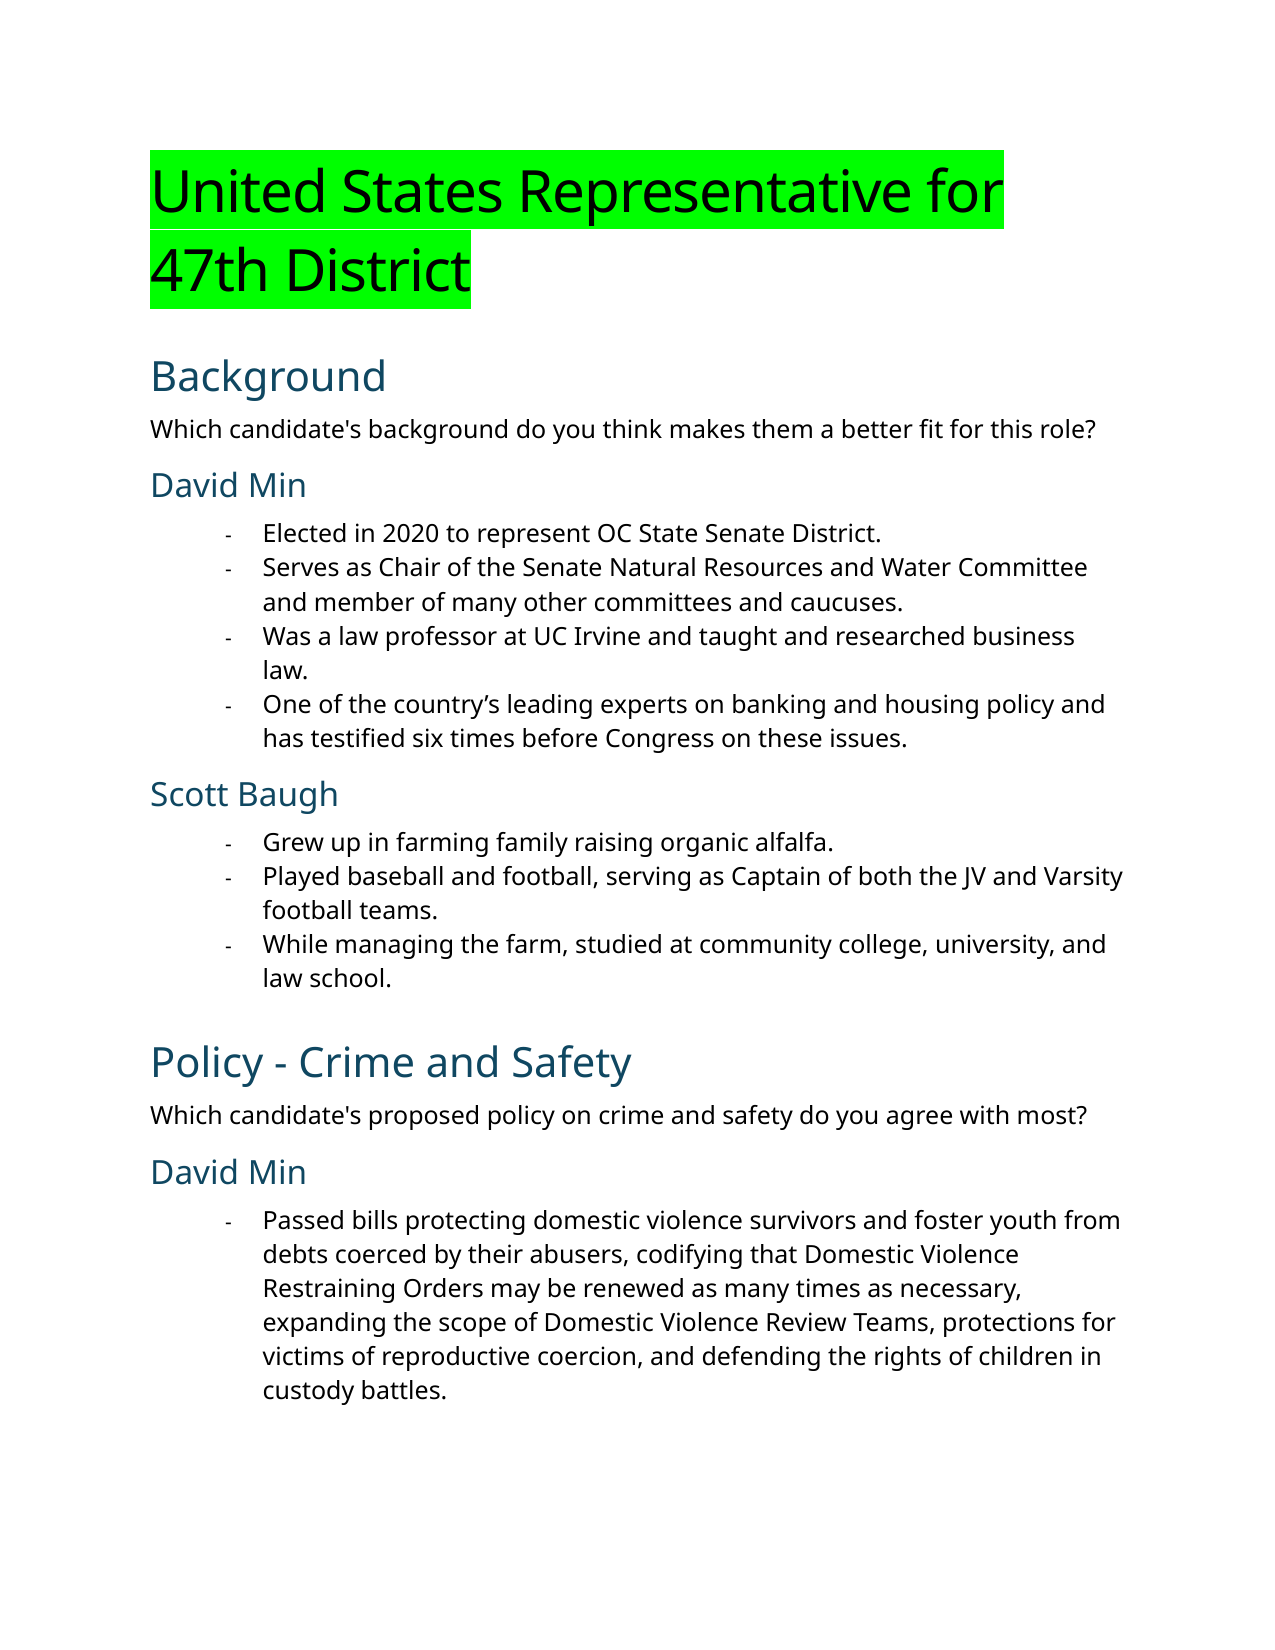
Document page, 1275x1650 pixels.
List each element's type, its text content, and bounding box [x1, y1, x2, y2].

subtitle Policy - Crime and Safety [150, 1033, 1125, 1089]
list Grew up in farming family raising organic alfalfa. [225, 825, 1125, 859]
list Played baseball and football, serving as Captain of both the JV and Varsity football teams. [225, 859, 1125, 927]
subtitle Scott Baugh [150, 771, 1125, 817]
list One of the country’s leading experts on banking and housing policy and has testified six times before Congress on these issues. [225, 686, 1125, 754]
subtitle David Min [150, 462, 1125, 508]
list Was a law professor at UC Irvine and taught and researched business law. [225, 618, 1125, 686]
title United States Representative for 47th District [150, 150, 1125, 309]
subtitle Background [150, 346, 1125, 403]
subtitle David Min [150, 1148, 1125, 1194]
list Passed bills protecting domestic violence survivors and foster youth from debts coerced by their abusers, codifying that Domestic Violence Restraining Orders may be renewed as many times as necessary, expanding the scope of Domestic Violence Review Teams, protections for victims of reproductive coercion, and defending the rights of children in custody battles. [225, 1202, 1125, 1407]
text Which candidate's proposed policy on crime and safety do you agree with most? [150, 1098, 1125, 1132]
text Which candidate's background do you think makes them a better fit for this role? [150, 412, 1125, 446]
list While managing the farm, studied at community college, university, and law school. [225, 927, 1125, 995]
list Elected in 2020 to represent OC State Senate District. [225, 516, 1125, 550]
list Serves as Chair of the Senate Natural Resources and Water Committee and member of many other committees and caucuses. [225, 550, 1125, 618]
